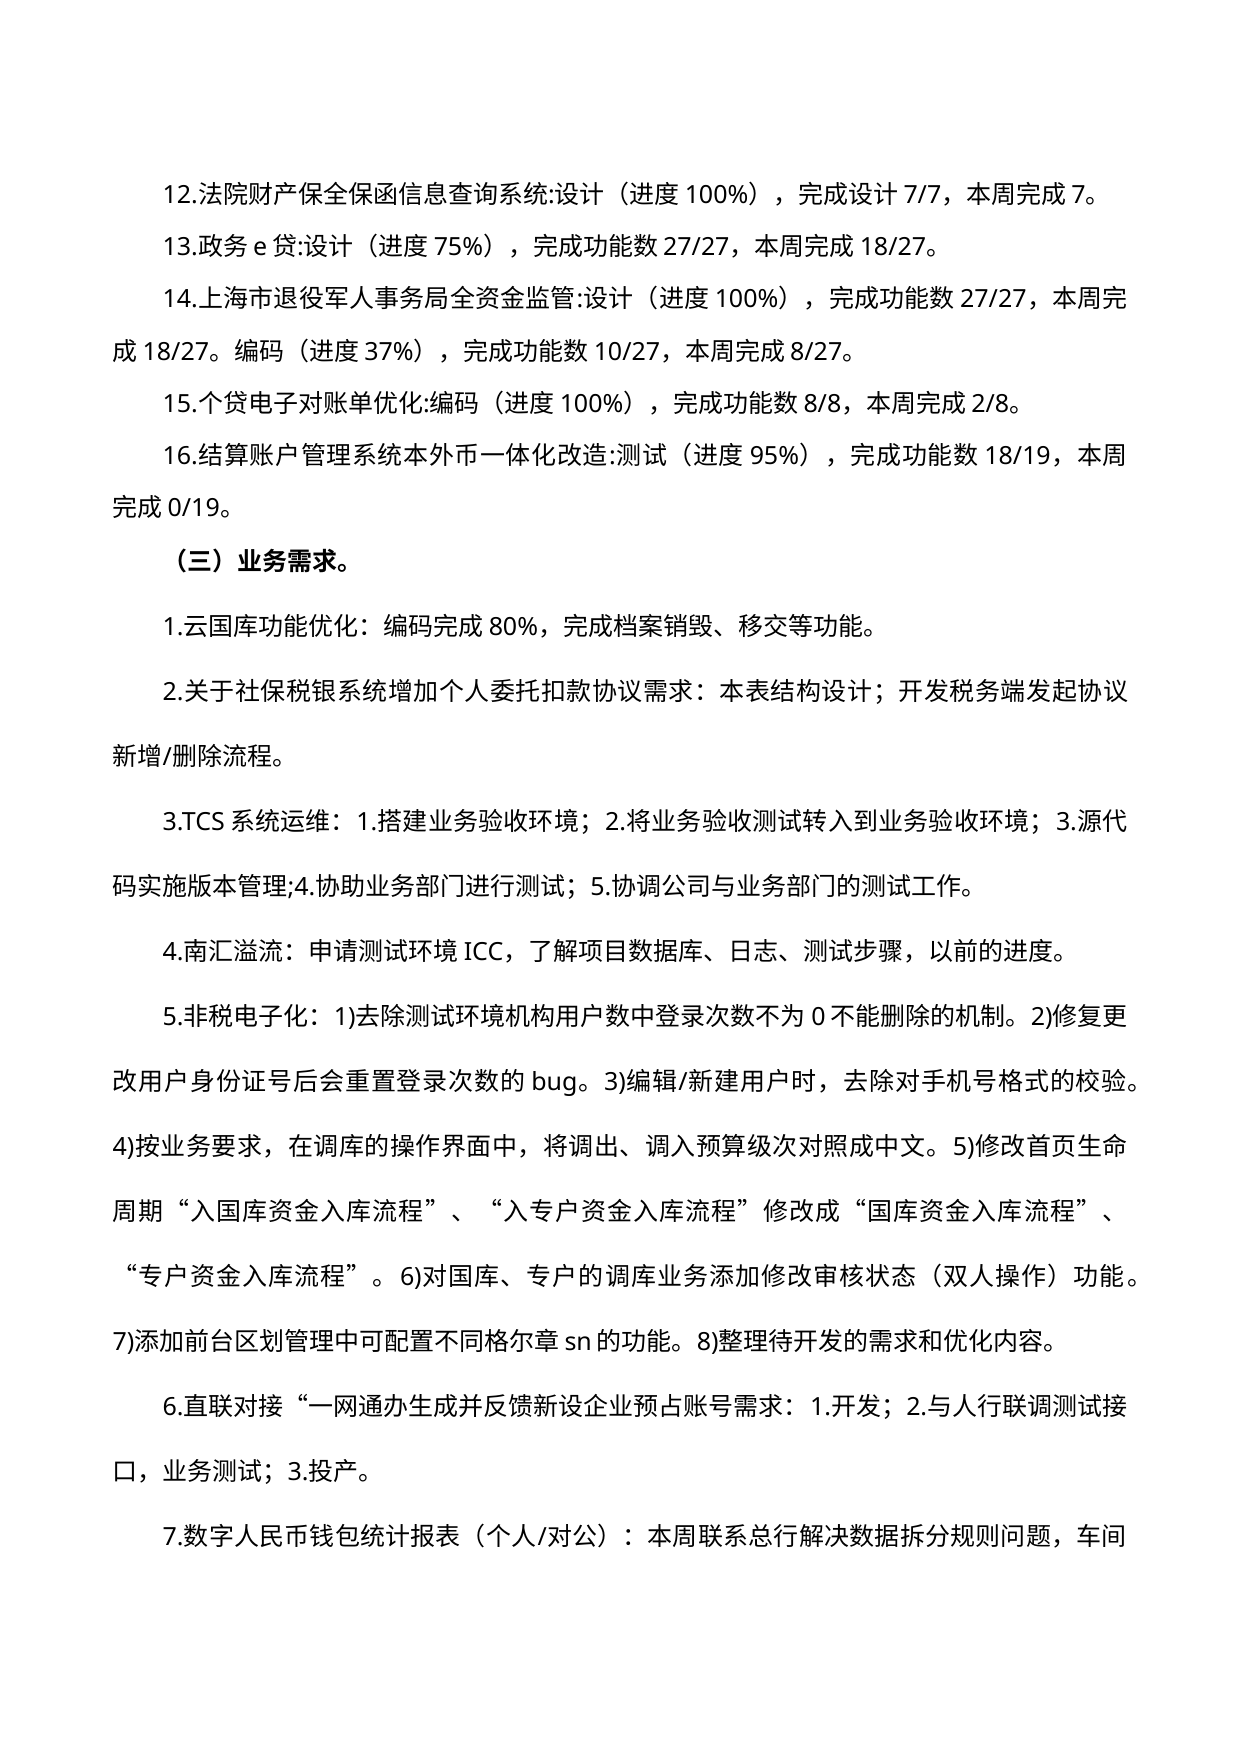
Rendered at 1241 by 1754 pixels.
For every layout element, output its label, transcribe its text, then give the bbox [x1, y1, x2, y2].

text 13.政务e贷:设计（进度75%），完成功能数27/27，本周完成18/27。 [112, 214, 1128, 266]
text 6.直联对接“一网通办生成并反馈新设企业预占账号需求：1.开发；2.与人行联调测试接口，业务测试；3.投产。 [112, 1372, 1128, 1502]
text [112, 1502, 1128, 1567]
text 4.南汇溢流：申请测试环境ICC，了解项目数据库、日志、测试步骤，以前的进度。 [112, 917, 1128, 982]
text （三）业务需求。 [112, 527, 1128, 592]
text 12.法院财产保全保函信息查询系统:设计（进度100%），完成设计7/7，本周完成7。 [112, 162, 1128, 214]
text 16.结算账户管理系统本外币一体化改造:测试（进度95%），完成功能数18/19，本周完成0/19。 [112, 422, 1128, 527]
text 15.个贷电子对账单优化:编码（进度100%），完成功能数8/8，本周完成2/8。 [112, 370, 1128, 422]
text 1.云国库功能优化：编码完成80%，完成档案销毁、移交等功能。 [112, 592, 1128, 657]
text 5.非税电子化：1)去除测试环境机构用户数中登录次数不为0不能删除的机制。2)修复更改用户身份证号后会重置登录次数的bug。3)编辑/新建用户时，去除对手机号格式的校验。4)按业务要求，在调库的操作界面中，将调出、调入预算级次对照成中文。5)修改首页生命周期“入国库资金入库流程”、“入专户资金入库流程”修改成“国库资金入库流程”、“专户资金入库流程”。6)对国库、专户的调库业务添加修改审核状态（双人操作）功能。7)添加前台区划管理中可配置不同格尔章sn的功能。8)整理待开发的需求和优化内容。 [112, 982, 1128, 1372]
text 14.上海市退役军人事务局全资金监管:设计（进度100%），完成功能数27/27，本周完成18/27。编码（进度37%），完成功能数10/27，本周完成8/27。 [112, 266, 1128, 370]
text 2.关于社保税银系统增加个人委托扣款协议需求：本表结构设计；开发税务端发起协议新增/删除流程。 [112, 657, 1128, 787]
text 3.TCS系统运维：1.搭建业务验收环境；2.将业务验收测试转入到业务验收环境；3.源代码实施版本管理;4.协助业务部门进行测试；5.协调公司与业务部门的测试工作。 [112, 787, 1128, 917]
